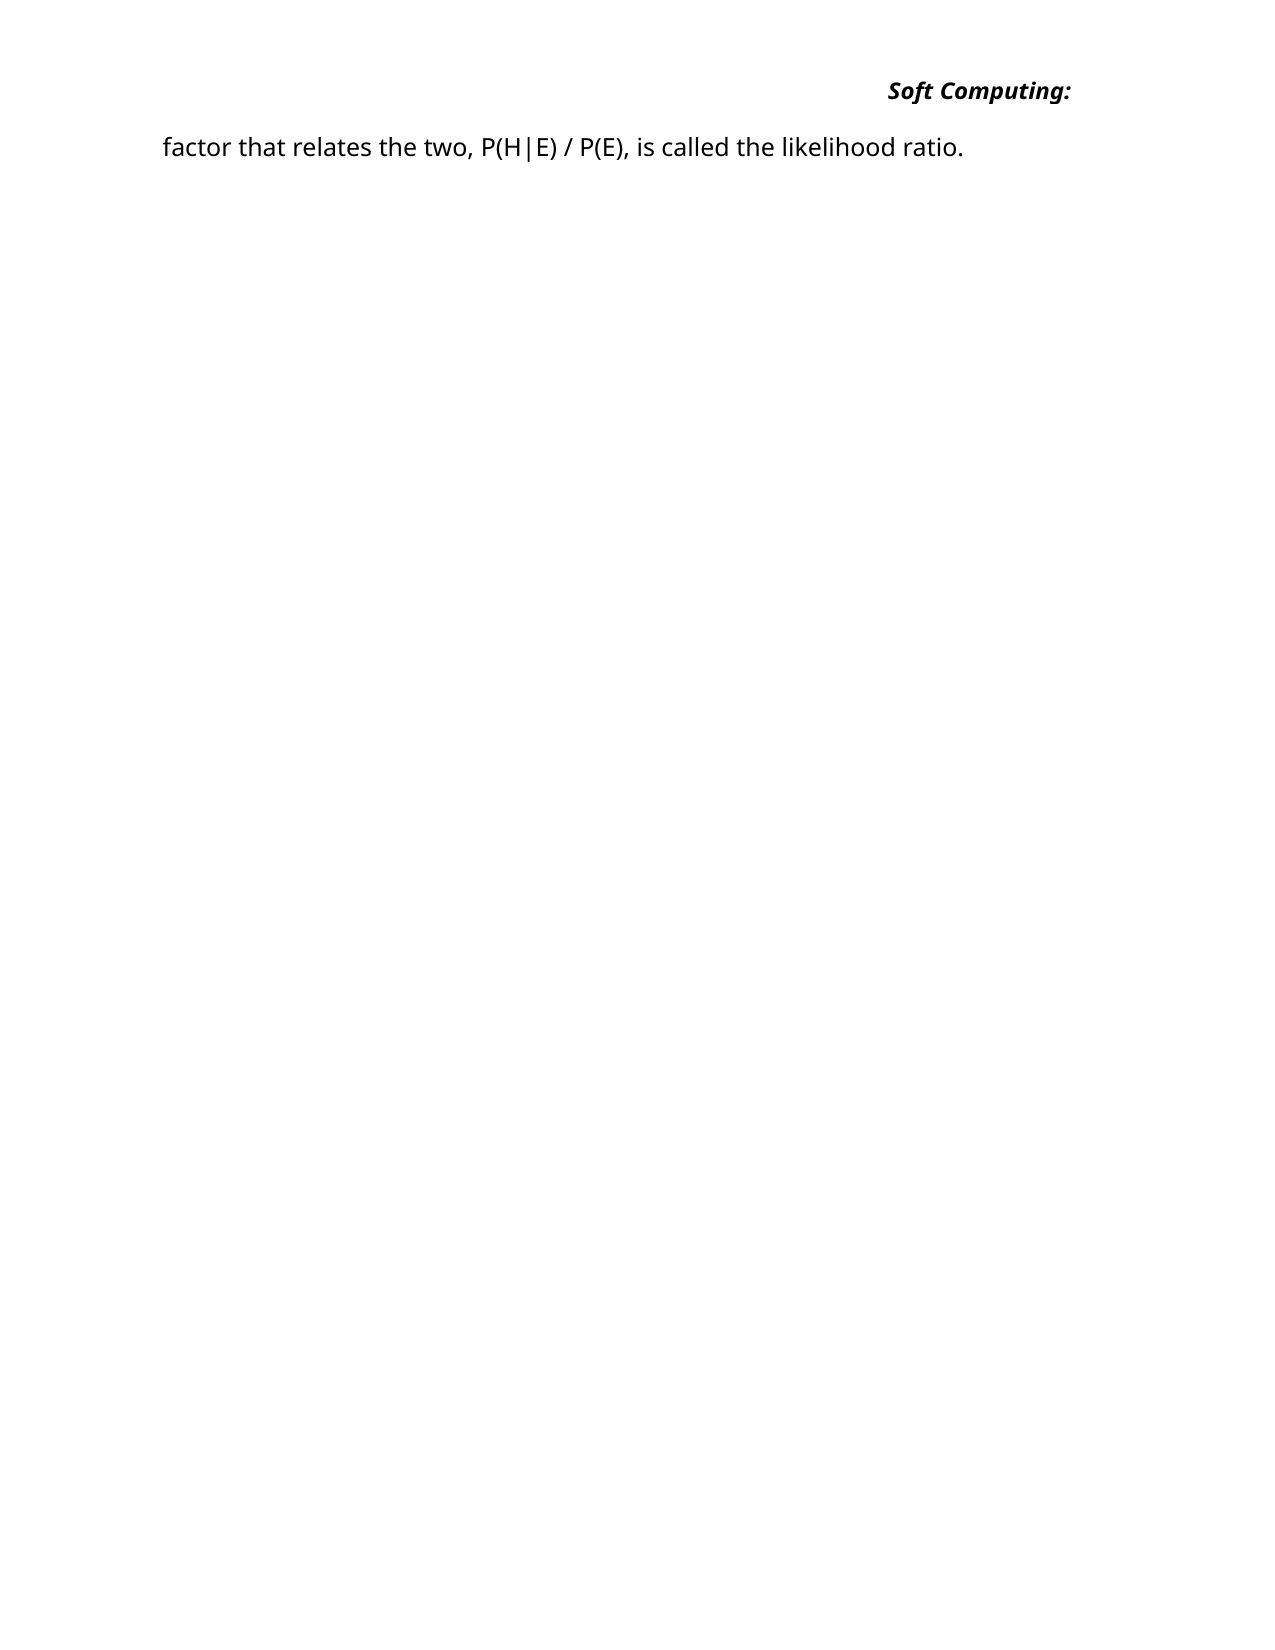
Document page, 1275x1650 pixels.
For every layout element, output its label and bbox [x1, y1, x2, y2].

text [162, 129, 1188, 163]
